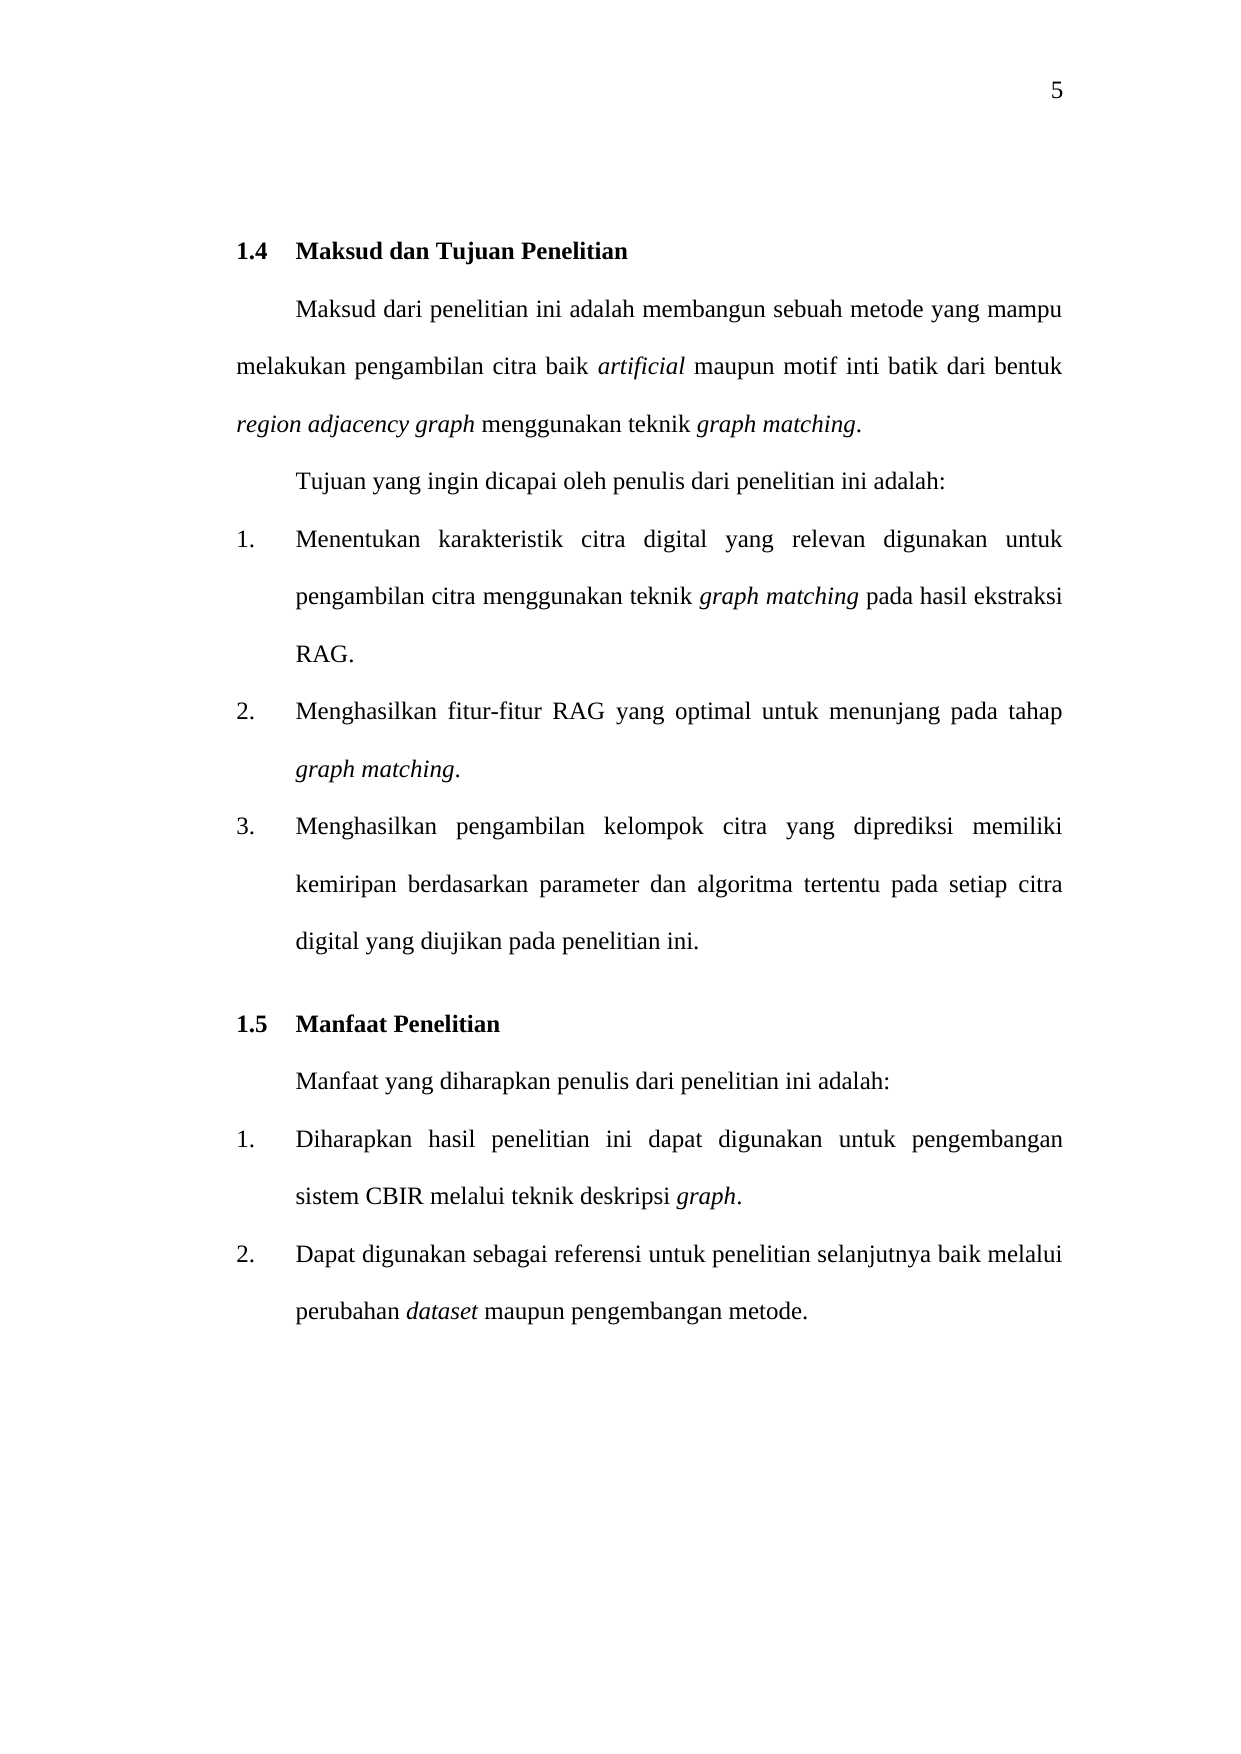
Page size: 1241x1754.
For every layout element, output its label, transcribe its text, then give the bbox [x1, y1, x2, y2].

list Menghasilkan pengambilan kelompok citra yang diprediksi memiliki kemiripan berdasarkan parameter dan algoritma tertentu pada setiap citra digital yang diujikan pada penelitian ini. [236, 811, 1063, 955]
text Manfaat yang diharapkan penulis dari penelitian ini adalah: [236, 1066, 1063, 1095]
list Dapat digunakan sebagai referensi untuk penelitian selanjutnya baik melalui perubahan dataset maupun pengembangan metode. [236, 1239, 1063, 1325]
subtitle Manfaat Penelitian [236, 1009, 1063, 1037]
text Tujuan yang ingin dicapai oleh penulis dari penelitian ini adalah: [236, 466, 1063, 495]
list Diharapkan hasil penelitian ini dapat digunakan untuk pengembangan sistem CBIR melalui teknik deskripsi graph. [236, 1124, 1063, 1210]
text Maksud dari penelitian ini adalah membangun sebuah metode yang mampu melakukan pengambilan citra baik artificial maupun motif inti batik dari bentuk region adjacency graph menggunakan teknik graph matching. [236, 294, 1063, 437]
list Menentukan karakteristik citra digital yang relevan digunakan untuk pengambilan citra menggunakan teknik graph matching pada hasil ekstraksi RAG. [236, 524, 1063, 667]
subtitle Maksud dan Tujuan Penelitian [236, 236, 1063, 265]
list Menghasilkan fitur-fitur RAG yang optimal untuk menunjang pada tahap graph matching. [236, 696, 1063, 782]
